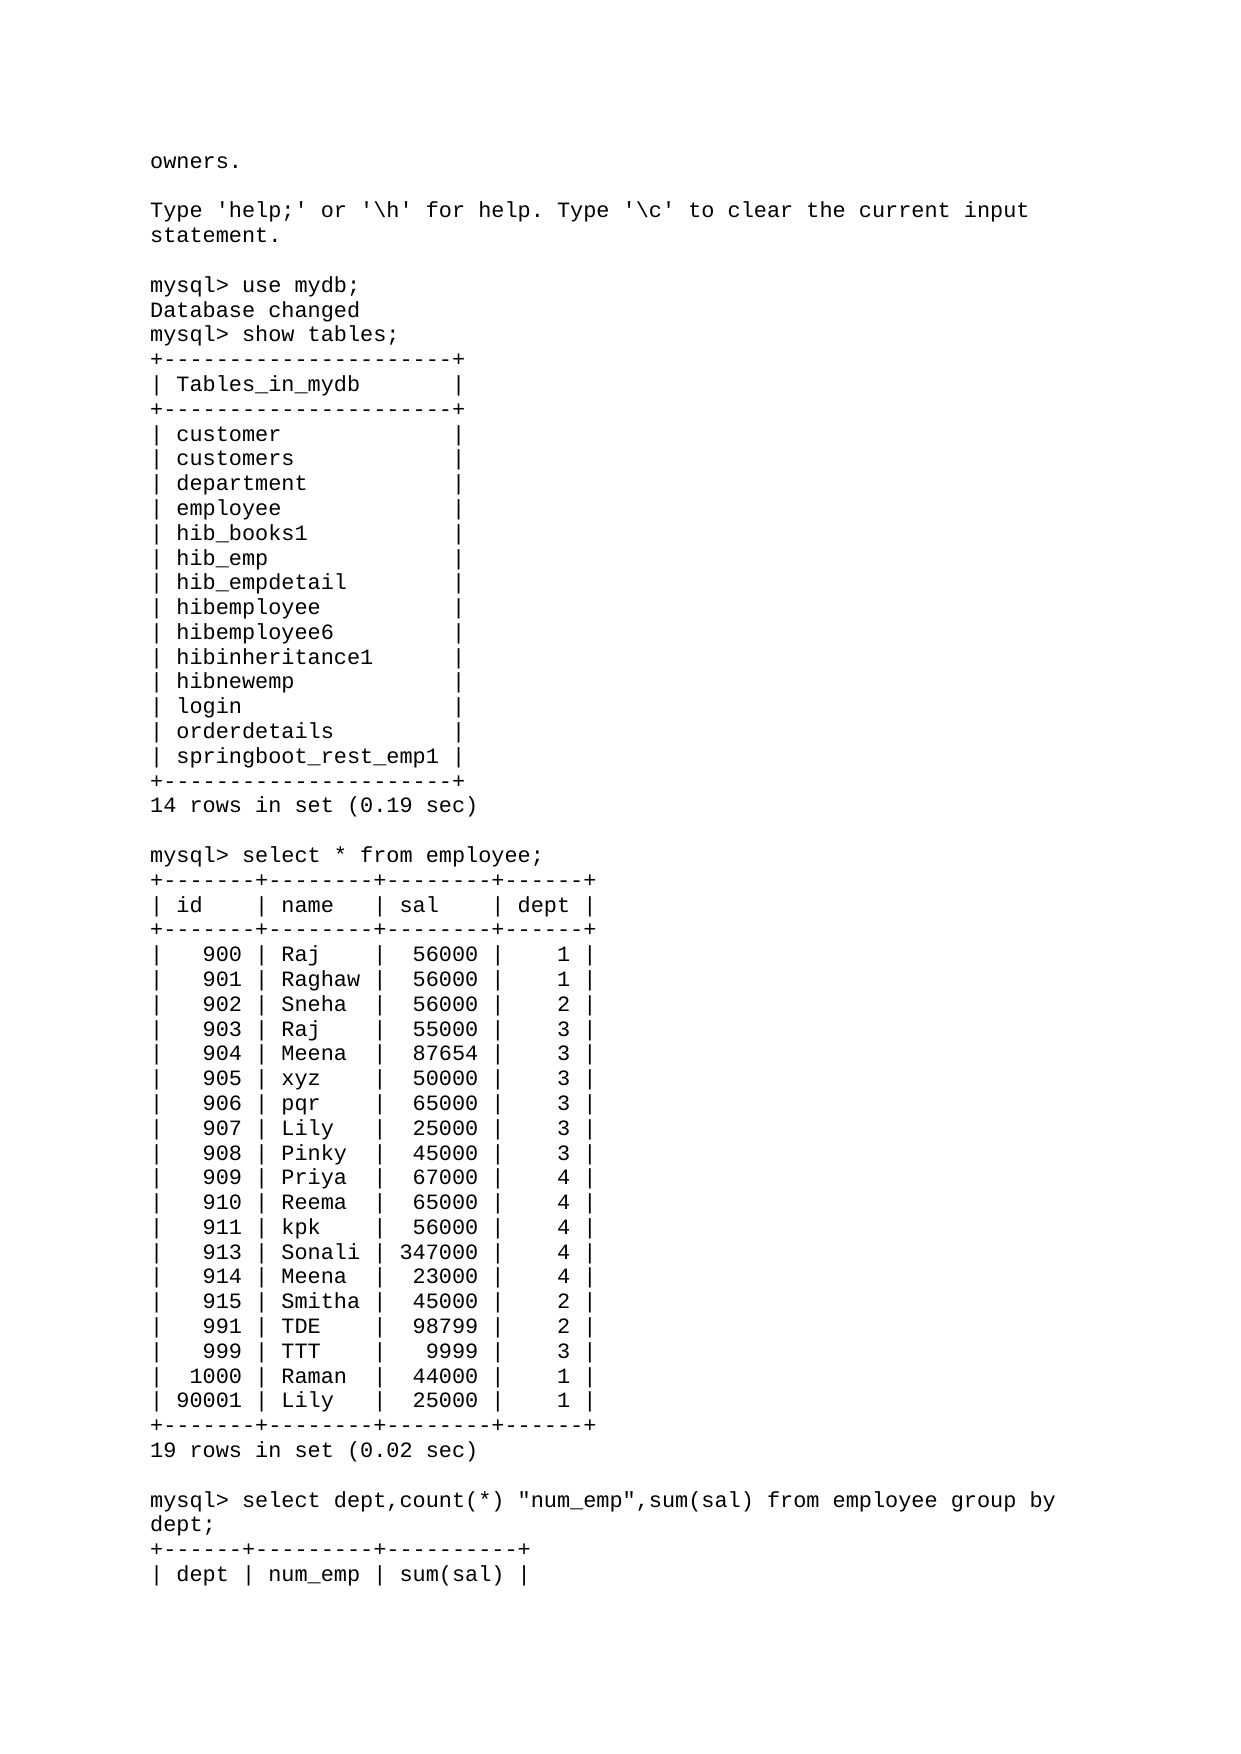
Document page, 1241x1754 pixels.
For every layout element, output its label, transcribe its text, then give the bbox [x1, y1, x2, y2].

text | 905 | xyz | 50000 | 3 | [150, 1067, 1090, 1092]
text +-------+--------+--------+------+ [150, 1414, 1090, 1439]
text | hib_books1 | [150, 522, 1090, 547]
text +----------------------+ [150, 398, 1090, 423]
text +----------------------+ [150, 348, 1090, 373]
text +-------+--------+--------+------+ [150, 869, 1090, 894]
text owners. [150, 150, 1090, 175]
text | hibemployee | [150, 596, 1090, 621]
text | hib_emp | [150, 547, 1090, 571]
text | customer | [150, 423, 1090, 447]
text | 915 | Smitha | 45000 | 2 | [150, 1290, 1090, 1315]
text | customers | [150, 447, 1090, 472]
text | hibemployee6 | [150, 621, 1090, 646]
text | 1000 | Raman | 44000 | 1 | [150, 1365, 1090, 1389]
text Type 'help;' or '\h' for help. Type '\c' to clear the current input statement. [150, 199, 1090, 249]
text | 906 | pqr | 65000 | 3 | [150, 1092, 1090, 1117]
text | 999 | TTT | 9999 | 3 | [150, 1340, 1090, 1365]
text | dept | num_emp | sum(sal) | [150, 1563, 1090, 1588]
text | 914 | Meena | 23000 | 4 | [150, 1266, 1090, 1290]
text | 903 | Raj | 55000 | 3 | [150, 1018, 1090, 1042]
text | department | [150, 472, 1090, 497]
text | 904 | Meena | 87654 | 3 | [150, 1042, 1090, 1067]
text 19 rows in set (0.02 sec) [150, 1439, 1090, 1464]
text | 991 | TDE | 98799 | 2 | [150, 1315, 1090, 1340]
text | 908 | Pinky | 45000 | 3 | [150, 1142, 1090, 1166]
text | 900 | Raj | 56000 | 1 | [150, 943, 1090, 968]
text mysql> select * from employee; [150, 844, 1090, 869]
text | springboot_rest_emp1 | [150, 745, 1090, 770]
text | 909 | Priya | 67000 | 4 | [150, 1166, 1090, 1191]
text | 911 | kpk | 56000 | 4 | [150, 1216, 1090, 1241]
text | 901 | Raghaw | 56000 | 1 | [150, 968, 1090, 993]
text | hibinheritance1 | [150, 646, 1090, 671]
text | 913 | Sonali | 347000 | 4 | [150, 1241, 1090, 1266]
text +-------+--------+--------+------+ [150, 918, 1090, 943]
text | orderdetails | [150, 720, 1090, 745]
text | 907 | Lily | 25000 | 3 | [150, 1117, 1090, 1142]
text | login | [150, 695, 1090, 720]
text | 90001 | Lily | 25000 | 1 | [150, 1389, 1090, 1414]
text | 902 | Sneha | 56000 | 2 | [150, 993, 1090, 1018]
text 14 rows in set (0.19 sec) [150, 794, 1090, 819]
text mysql> show tables; [150, 323, 1090, 348]
text | hib_empdetail | [150, 571, 1090, 596]
text +----------------------+ [150, 770, 1090, 794]
text mysql> select dept,count(*) "num_emp",sum(sal) from employee group by dept; [150, 1489, 1090, 1538]
text mysql> use mydb; [150, 274, 1090, 299]
text | employee | [150, 497, 1090, 522]
text | 910 | Reema | 65000 | 4 | [150, 1191, 1090, 1216]
text +------+---------+----------+ [150, 1538, 1090, 1563]
text Database changed [150, 299, 1090, 323]
text | hibnewemp | [150, 671, 1090, 695]
text | Tables_in_mydb | [150, 373, 1090, 398]
text | id | name | sal | dept | [150, 894, 1090, 918]
